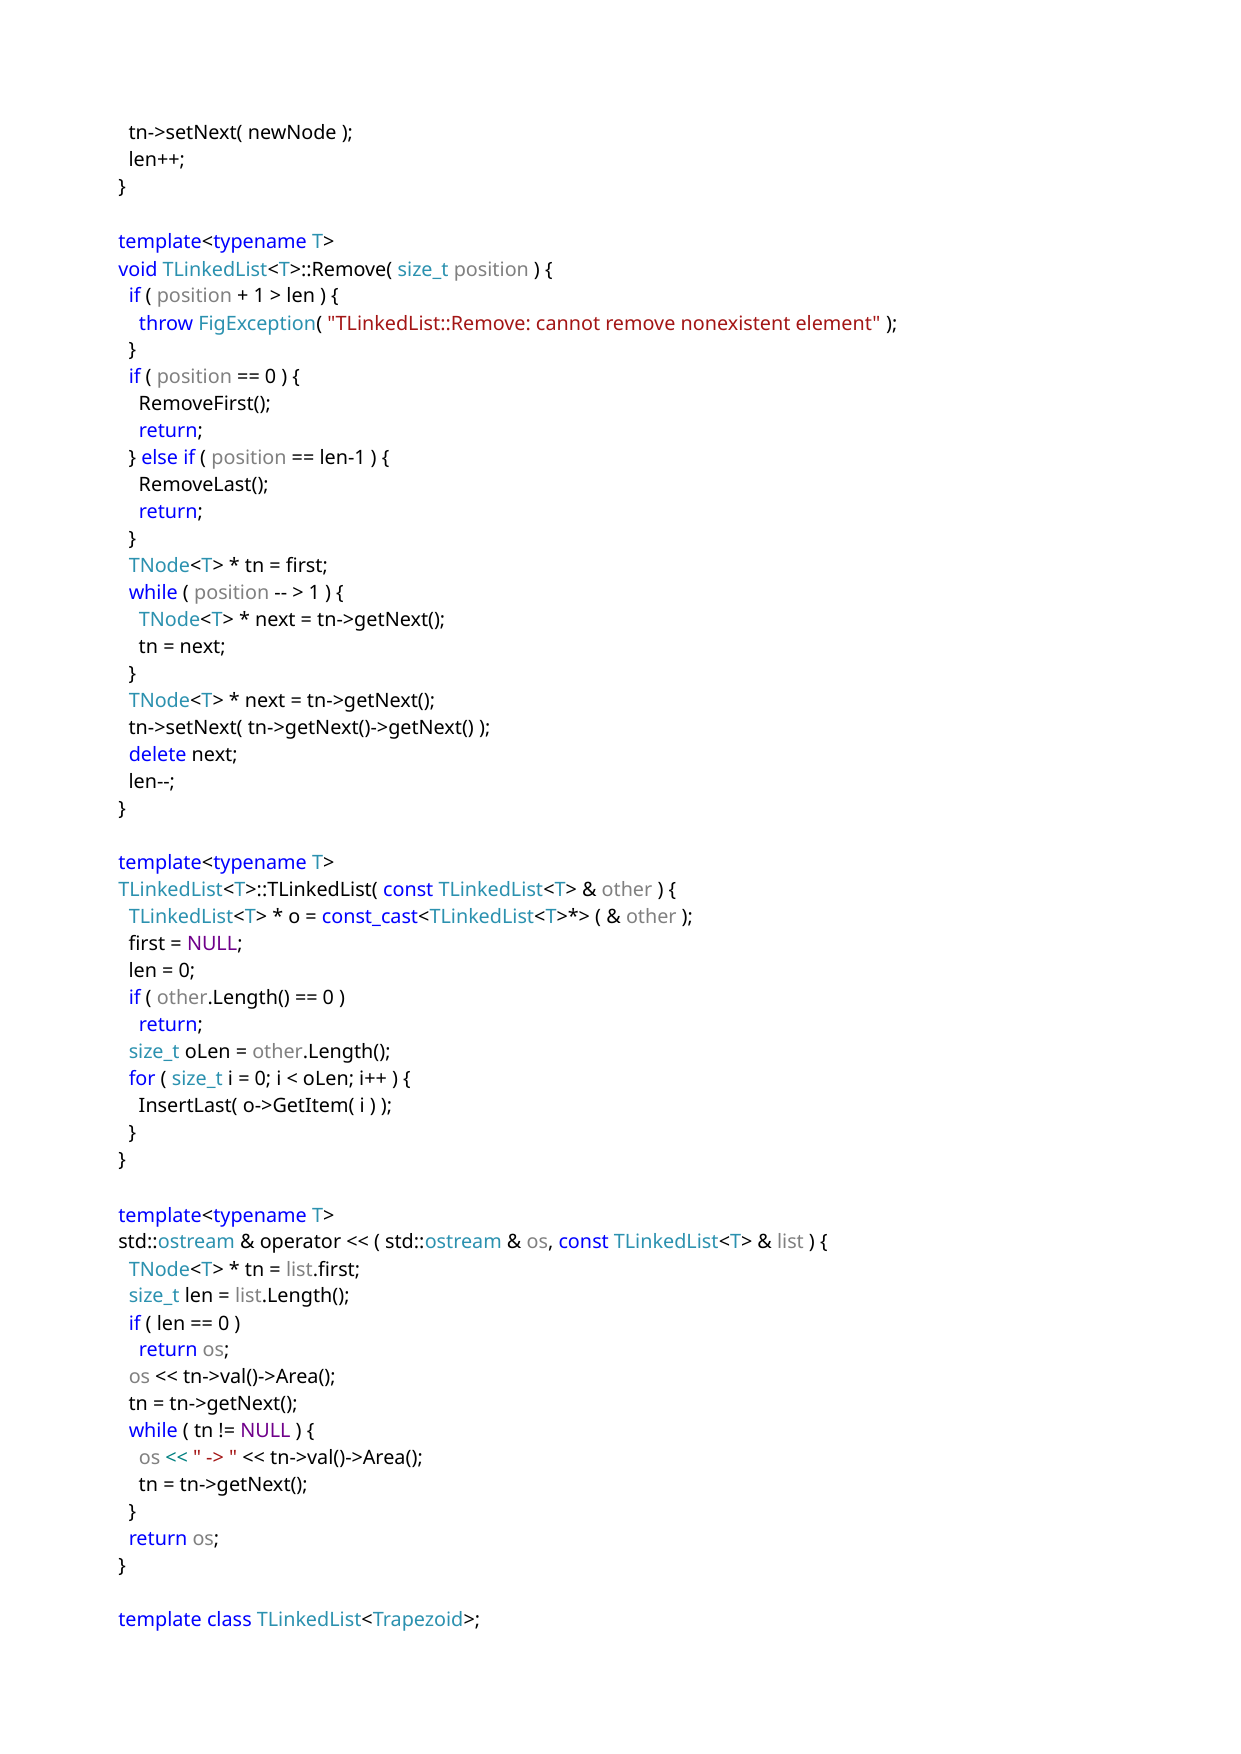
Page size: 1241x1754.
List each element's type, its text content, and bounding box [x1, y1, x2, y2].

text tn = next; [118, 632, 1122, 659]
text template class TLinkedList<Trapezoid>; [118, 1606, 1122, 1632]
text delete next; [118, 740, 1122, 767]
text os << " -> " << tn->val()->Area(); [118, 1444, 1122, 1471]
text return; [118, 1010, 1122, 1037]
text TNode<T> * tn = first; [118, 552, 1122, 578]
text while ( tn != NULL ) { [118, 1417, 1122, 1444]
text TNode<T> * tn = list.first; [118, 1255, 1122, 1282]
text len--; [118, 767, 1122, 794]
text TNode<T> * next = tn->getNext(); [118, 606, 1122, 632]
text return os; [118, 1524, 1122, 1552]
text template<typename T> [118, 1201, 1122, 1228]
text tn->setNext( tn->getNext()->getNext() ); [118, 713, 1122, 740]
text RemoveLast(); [118, 471, 1122, 498]
text for ( size_t i = 0; i < oLen; i++ ) { [118, 1064, 1122, 1091]
text throw FigException( "TLinkedList::Remove: cannot remove nonexistent element" ); [118, 309, 1122, 336]
text if ( other.Length() == 0 ) [118, 983, 1122, 1010]
text if ( position + 1 > len ) { [118, 282, 1122, 309]
text } [118, 659, 1122, 686]
text size_t oLen = other.Length(); [118, 1037, 1122, 1064]
text return; [118, 417, 1122, 444]
text tn->setNext( newNode ); [118, 118, 1122, 145]
text } [118, 1498, 1122, 1524]
text RemoveFirst(); [118, 390, 1122, 417]
text while ( position -- > 1 ) { [118, 578, 1122, 606]
text InsertLast( o->GetItem( i ) ); [118, 1091, 1122, 1118]
text } [118, 1552, 1122, 1578]
text std::ostream & operator << ( std::ostream & os, const TLinkedList<T> & list ) { [118, 1228, 1122, 1255]
text } else if ( position == len-1 ) { [118, 444, 1122, 471]
text size_t len = list.Length(); [118, 1282, 1122, 1309]
text } [118, 524, 1122, 552]
text void TLinkedList<T>::Remove( size_t position ) { [118, 255, 1122, 282]
text len = 0; [118, 956, 1122, 983]
text tn = tn->getNext(); [118, 1390, 1122, 1417]
text tn = tn->getNext(); [118, 1471, 1122, 1498]
text template<typename T> [118, 848, 1122, 875]
text } [118, 172, 1122, 199]
text return; [118, 498, 1122, 524]
text len++; [118, 145, 1122, 172]
text os << tn->val()->Area(); [118, 1363, 1122, 1390]
text TNode<T> * next = tn->getNext(); [118, 686, 1122, 713]
text if ( position == 0 ) { [118, 363, 1122, 390]
text first = NULL; [118, 929, 1122, 956]
text return os; [118, 1336, 1122, 1363]
text if ( len == 0 ) [118, 1309, 1122, 1336]
text TLinkedList<T> * o = const_cast<TLinkedList<T>*> ( & other ); [118, 902, 1122, 929]
text TLinkedList<T>::TLinkedList( const TLinkedList<T> & other ) { [118, 875, 1122, 902]
text template<typename T> [118, 228, 1122, 255]
text } [118, 1145, 1122, 1172]
text } [118, 336, 1122, 363]
text } [118, 794, 1122, 821]
text } [118, 1118, 1122, 1145]
